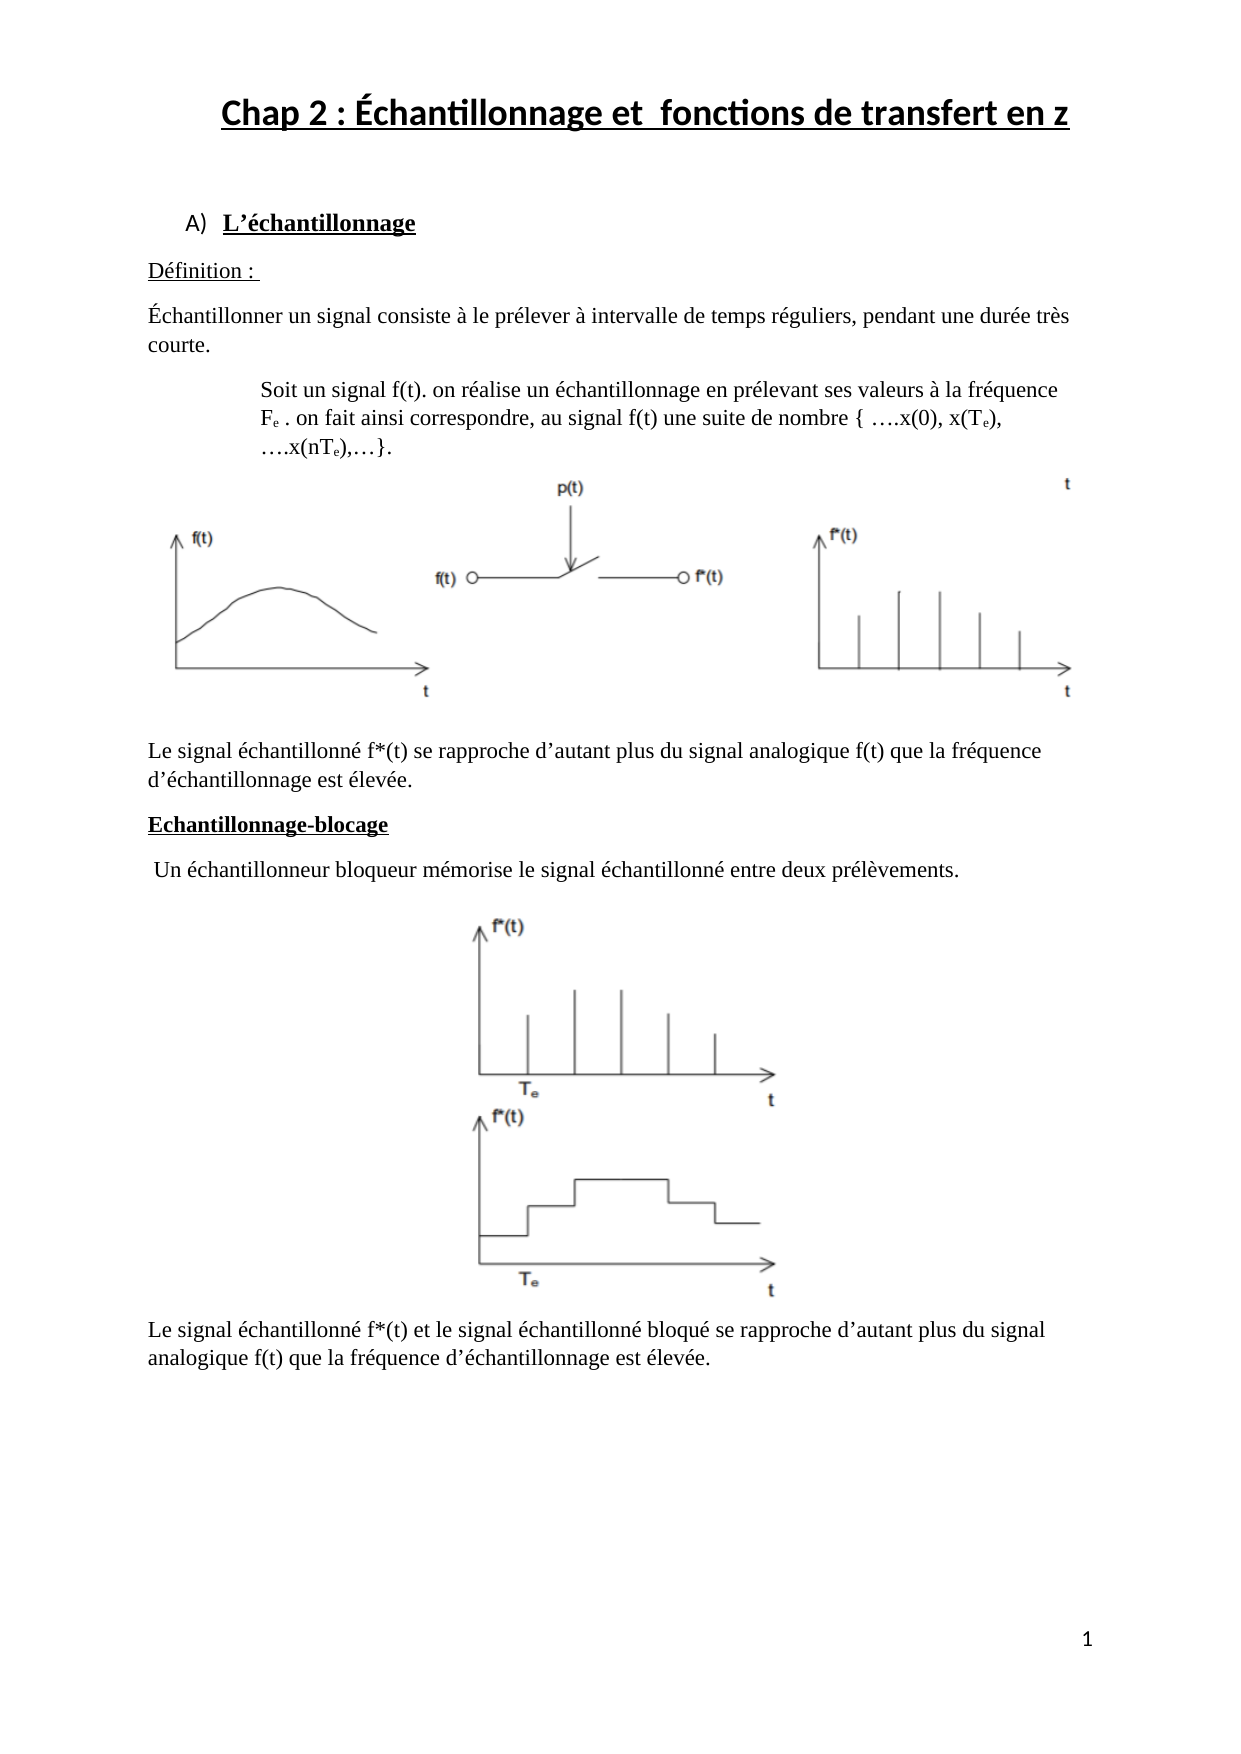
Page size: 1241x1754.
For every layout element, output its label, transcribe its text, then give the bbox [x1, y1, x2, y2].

text Le signal échantillonné f*(t) et le signal échantillonné bloqué se rapproche d’autant plus du signal analogique f(t) que la fréquence d’échantillonnage est élevée. [148, 1316, 1093, 1371]
picture [442, 901, 798, 1304]
text Le signal échantillonné f*(t) se rapproche d’autant plus du signal analogique f(t) que la fréquence d’échantillonnage est élevée. [148, 717, 1093, 792]
text Chap 2 : Échantillonnage et fonctions de transfert en z [221, 89, 1093, 134]
list Soit un signal f(t). on réalise un échantillonnage en prélevant ses valeurs à la fréquence Fe . on fait ainsi correspondre, au signal f(t) une suite de nombre { ….x(0), x(Te), ….x(nTe),…}. [260, 376, 1093, 459]
list L’échantillonnage [185, 208, 1093, 238]
text Définition : [148, 257, 1093, 283]
text Un échantillonneur bloqueur mémorise le signal échantillonné entre deux prélèvements. [148, 856, 1093, 882]
text Echantillonnage-blocage [148, 811, 1093, 837]
picture [147, 477, 1093, 717]
text Échantillonner un signal consiste à le prélever à intervalle de temps réguliers, pendant une durée très courte. [148, 302, 1093, 357]
